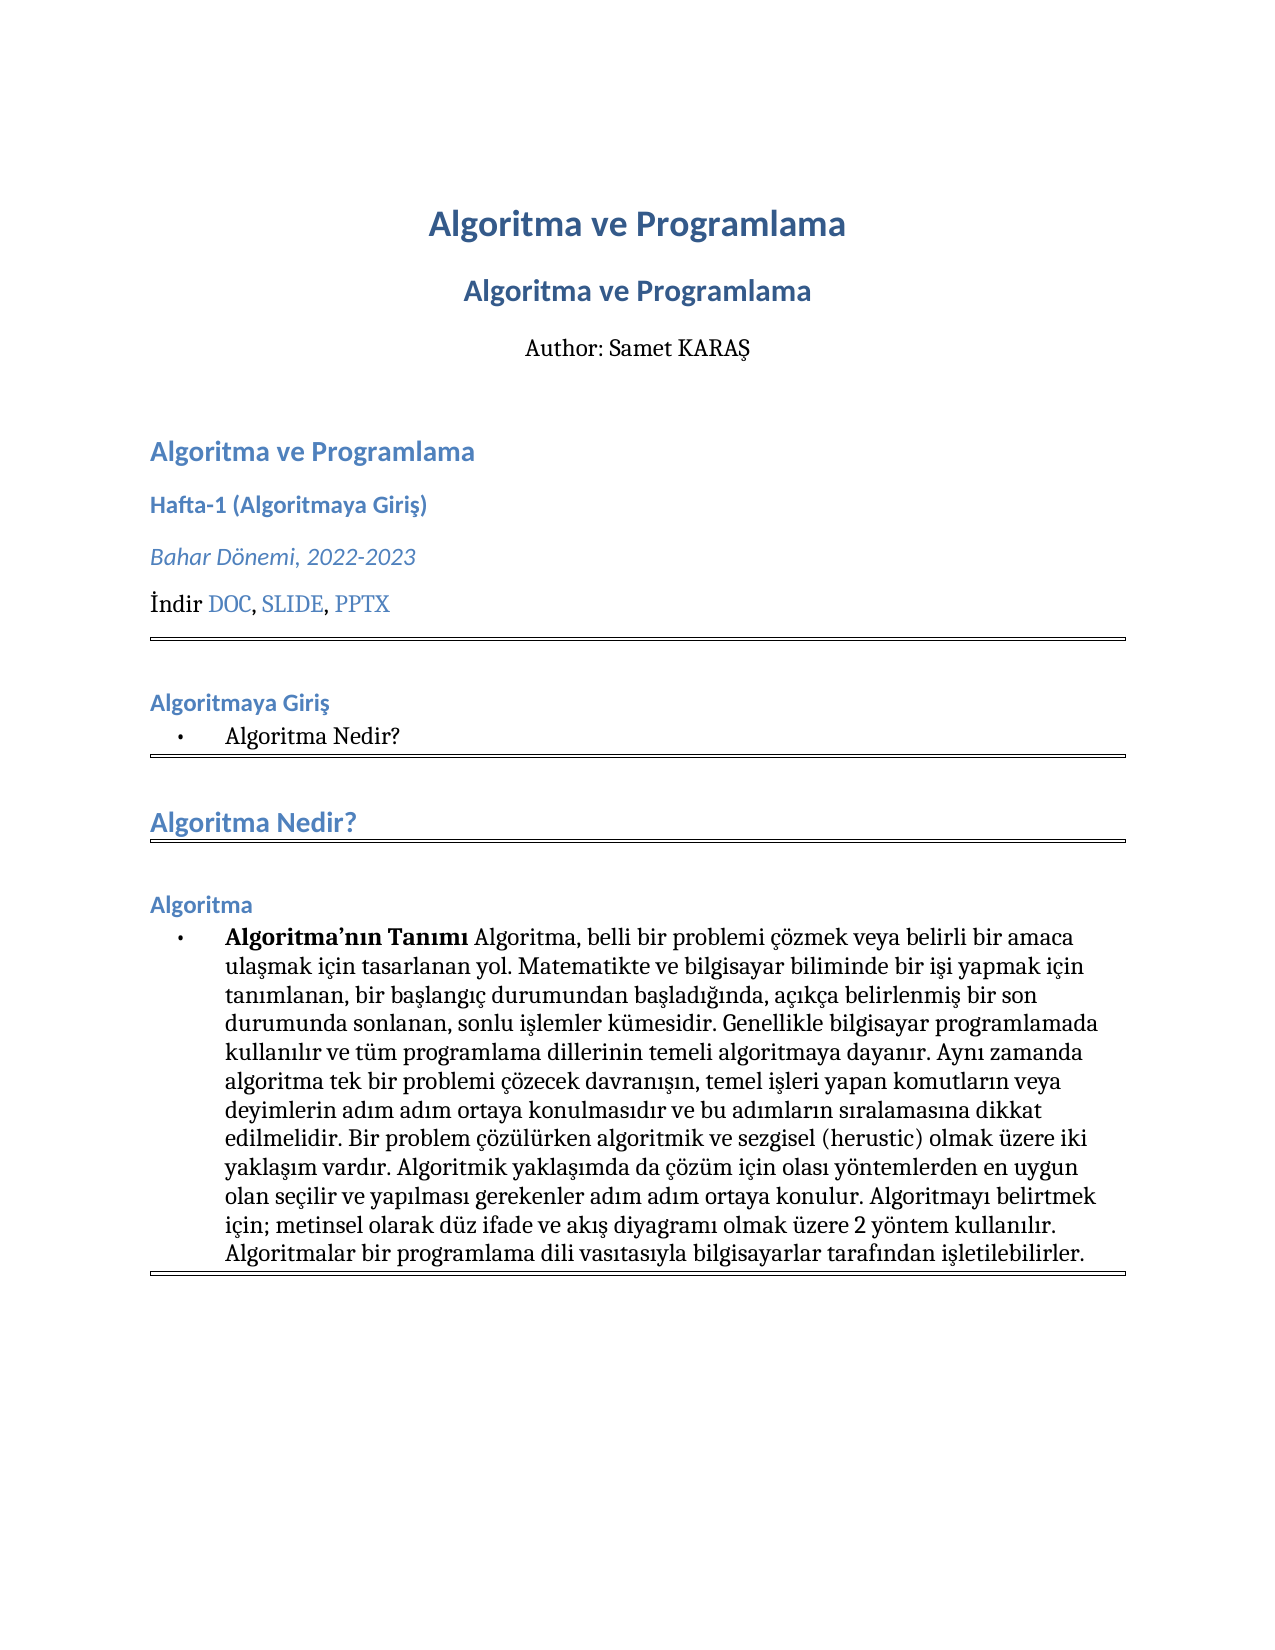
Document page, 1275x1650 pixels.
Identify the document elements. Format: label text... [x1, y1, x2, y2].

subtitle Bahar Dönemi, 2022-2023 [150, 541, 1125, 571]
subtitle Algoritma ve Programlama [150, 433, 1125, 469]
subtitle Algoritmaya Giriş [150, 687, 1125, 718]
subtitle Algoritma ve Programlama [150, 271, 1125, 309]
title Algoritma ve Programlama [150, 200, 1125, 246]
text Author: Samet KARAŞ [150, 334, 1125, 363]
list Algoritma Nedir? [175, 722, 1125, 750]
subtitle Algoritma Nedir? [150, 804, 1125, 839]
subtitle Hafta-1 (Algoritmaya Giriş) [150, 489, 1125, 520]
subtitle Algoritma [150, 889, 1125, 919]
text İndir DOC, SLIDE, PPTX [150, 590, 1125, 619]
list Algoritma’nın Tanımı Algoritma, belli bir problemi çözmek veya belirli bir amaca ulaşmak için tasarlanan yol. Matematikte ve bilgisayar biliminde bir işi yapmak için tanımlanan, bir başlangıç durumundan başladığında, açıkça belirlenmiş bir son durumunda sonlanan, sonlu işlemler kümesidir. Genellikle bilgisayar programlamada kullanılır ve tüm programlama dillerinin temeli algoritmaya dayanır. Aynı zamanda algoritma tek bir problemi çözecek davranışın, temel işleri yapan komutların veya deyimlerin adım adım ortaya konulmasıdır ve bu adımların sıralamasına dikkat edilmelidir. Bir problem çözülürken algoritmik ve sezgisel (herustic) olmak üzere iki yaklaşım vardır. Algoritmik yaklaşımda da çözüm için olası yöntemlerden en uygun olan seçilir ve yapılması gerekenler adım adım ortaya konulur. Algoritmayı belirtmek için; metinsel olarak düz ifade ve akış diyagramı olmak üzere 2 yöntem kullanılır. Algoritmalar bir programlama dili vasıtasıyla bilgisayarlar tarafından işletilebilirler. [175, 923, 1125, 1268]
